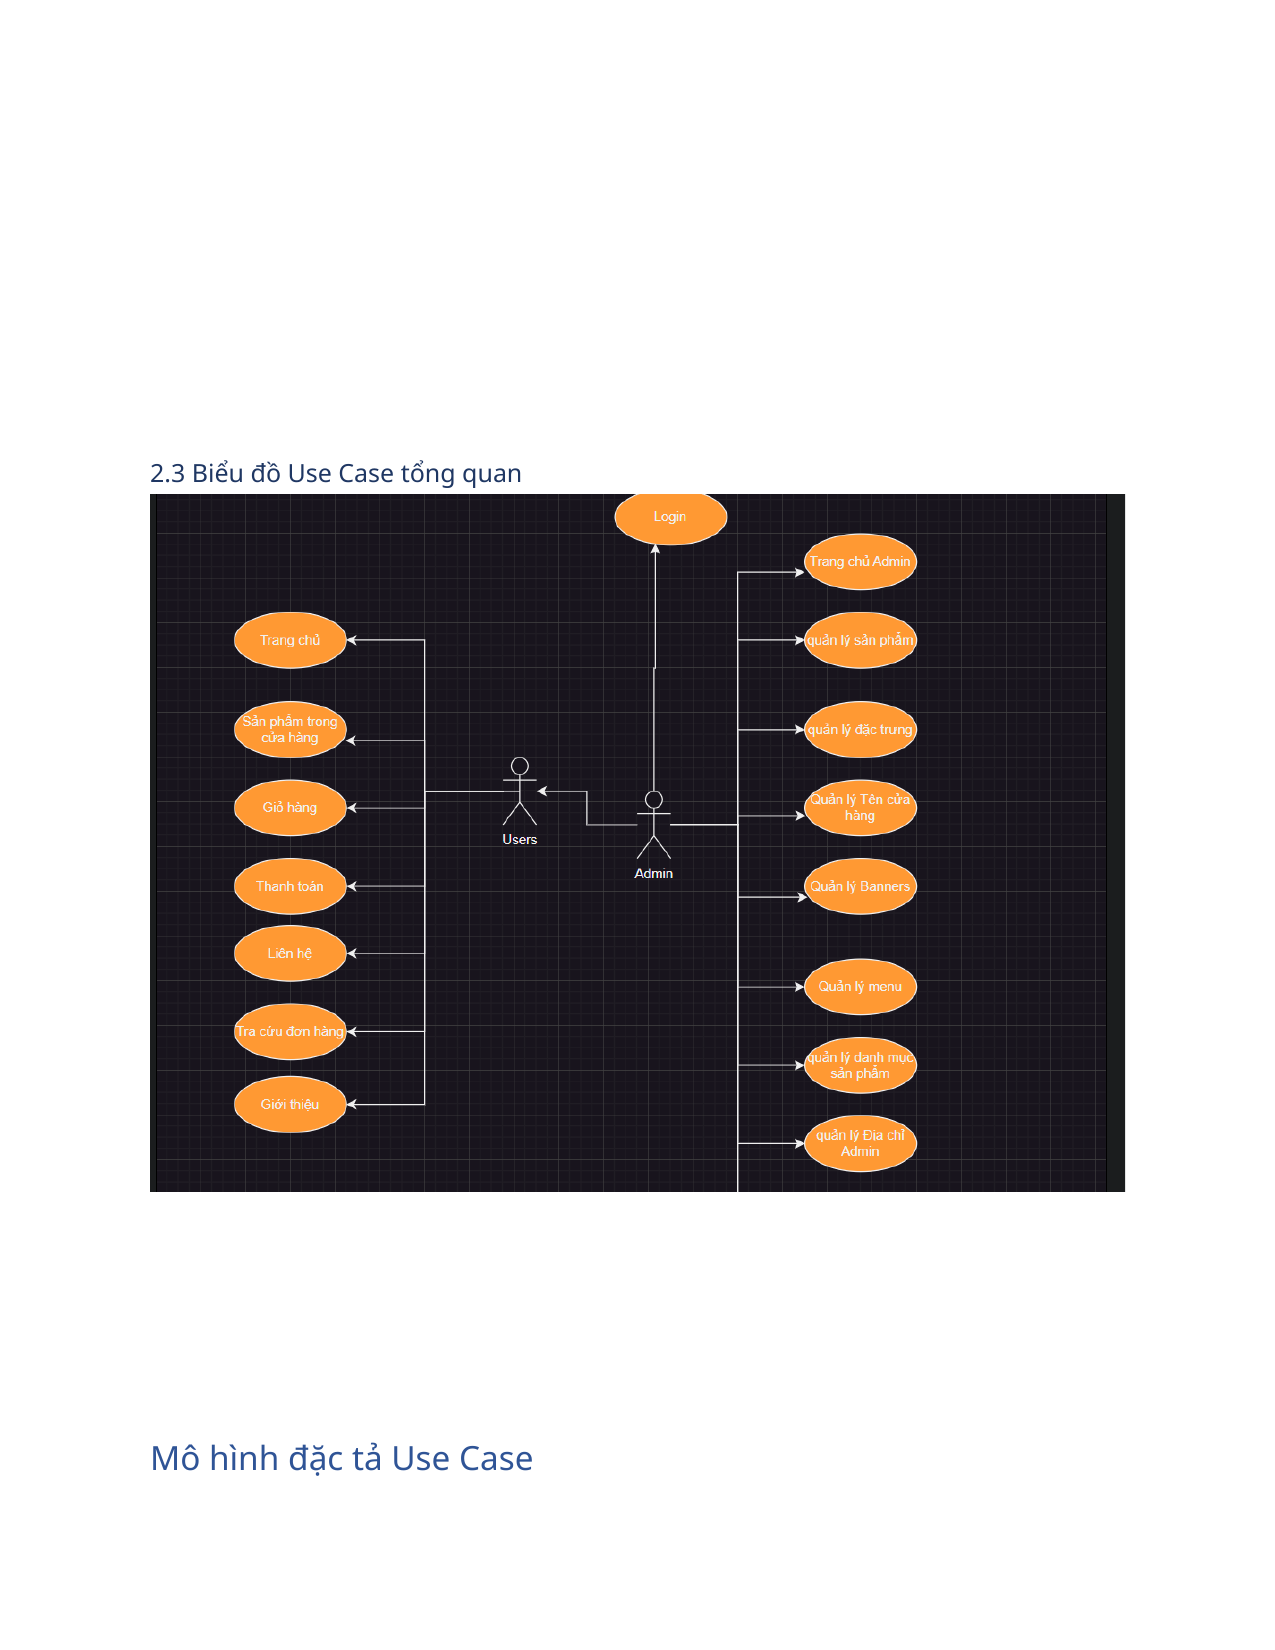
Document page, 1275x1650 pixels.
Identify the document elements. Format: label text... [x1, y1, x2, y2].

subtitle Mô hình đặc tả Use Case [150, 1434, 1125, 1480]
subtitle 2.3 Biểu đồ Use Case tổng quan [150, 456, 1125, 490]
picture [150, 494, 1125, 1192]
